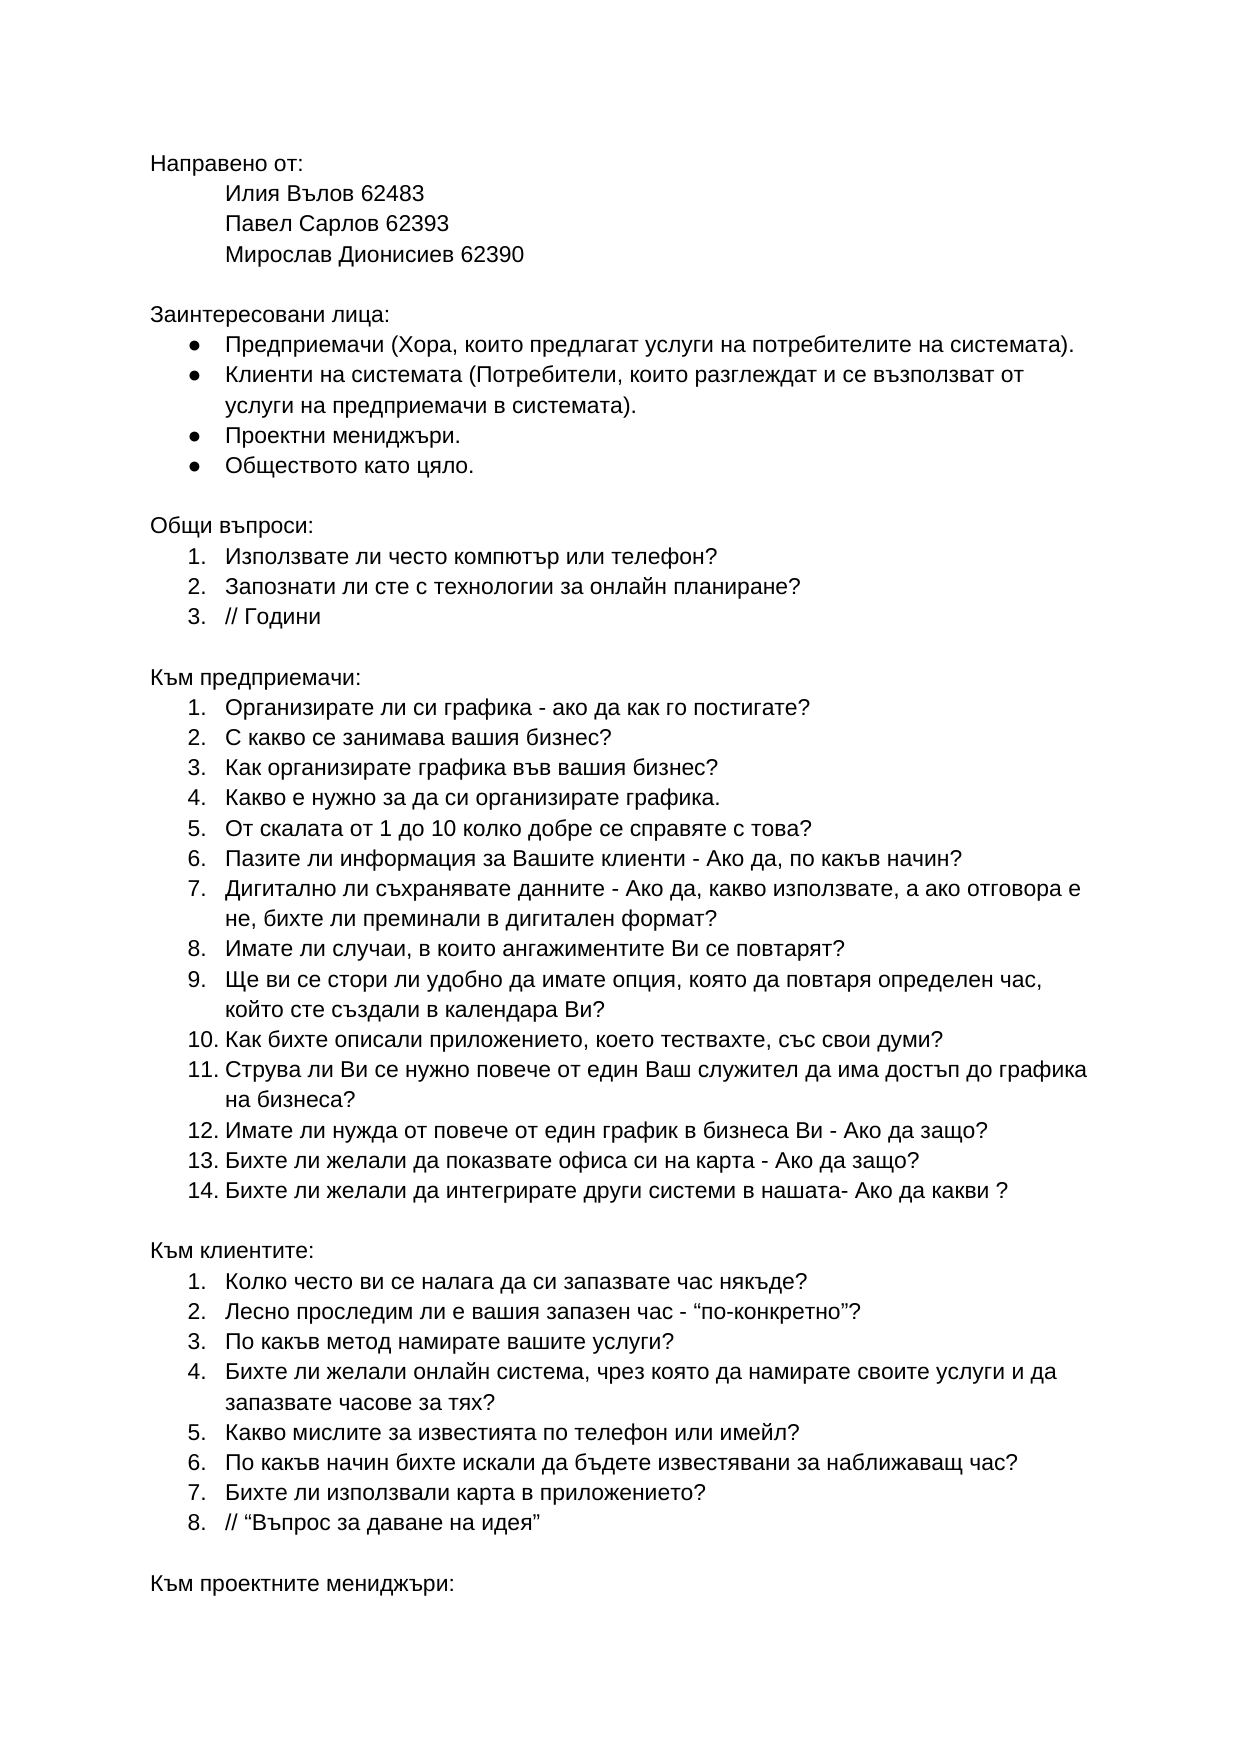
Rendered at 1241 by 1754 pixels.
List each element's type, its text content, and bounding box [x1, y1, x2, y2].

list Дигитално ли съхранявате данните - Ако да, какво използвате, а ако отговора е не, бихте ли преминали в дигитален формат? [187, 875, 1090, 932]
list Използвате ли често компютър или телефон? [187, 543, 1090, 569]
list Какво е нужно за да си организирате графика. [187, 784, 1090, 811]
list Ще ви се стори ли удобно да имате опция, която да повтаря определен час, който сте създали в календара Ви? [187, 966, 1090, 1022]
text Илия Вълов 62483 [150, 180, 1090, 207]
list Имате ли нужда от повече от един график в бизнеса Ви - Ако да защо? [187, 1117, 1090, 1143]
text Заинтересовани лица: [150, 301, 1090, 327]
list По какъв начин бихте искали да бъдете известявани за наближаващ час? [187, 1449, 1090, 1475]
list Бихте ли желали да показвате офиса си на карта - Ако да защо? [187, 1147, 1090, 1173]
list Запознати ли сте с технологии за онлайн планиране? [187, 573, 1090, 599]
text Павел Сарлов 62393 [150, 210, 1090, 237]
list Какво мислите за известията по телефон или имейл? [187, 1419, 1090, 1445]
list Организирате ли си графика - ако да как го постигате? [187, 694, 1090, 720]
list Имате ли случаи, в които ангажиментите Ви се повтарят? [187, 935, 1090, 962]
list От скалата от 1 до 10 колко добре се справяте с това? [187, 814, 1090, 841]
text Мирослав Дионисиев 62390 [150, 241, 1090, 267]
text Направено от: [150, 150, 1090, 176]
list Проектни мениджъри. [187, 422, 1090, 448]
text Общи въпроси: [150, 512, 1090, 539]
list Как организирате графика във вашия бизнес? [187, 754, 1090, 781]
list Пазите ли информация за Вашите клиенти - Ако да, по какъв начин? [187, 845, 1090, 871]
list Бихте ли използвали карта в приложението? [187, 1479, 1090, 1506]
list По какъв метод намирате вашите услуги? [187, 1328, 1090, 1354]
list // Години [187, 603, 1090, 629]
list Как бихте описали приложението, което тествахте, със свои думи? [187, 1026, 1090, 1052]
list С какво се занимава вашия бизнес? [187, 724, 1090, 750]
list Обществото като цяло. [187, 452, 1090, 478]
text Към проектните мениджъри: [150, 1570, 1090, 1596]
text Към предприемачи: [150, 663, 1090, 690]
list Бихте ли желали онлайн система, чрез която да намирате своите услуги и да запазвате часове за тях? [187, 1358, 1090, 1415]
list Предприемачи (Хора, които предлагат услуги на потребителите на системата). [187, 331, 1090, 358]
list Бихте ли желали да интегрирате други системи в нашата- Ако да какви ? [187, 1177, 1090, 1203]
text Към клиентите: [150, 1237, 1090, 1264]
list Лесно проследим ли е вашия запазен час - “по-конкретно”? [187, 1298, 1090, 1324]
list Струва ли Ви се нужно повече от един Ваш служител да има достъп до графика на бизнеса? [187, 1056, 1090, 1113]
list // “Въпрос за даване на идея” [187, 1509, 1090, 1536]
list Колко често ви се налага да си запазвате час някъде? [187, 1268, 1090, 1294]
list Клиенти на системата (Потребители, които разглеждат и се възползват от услуги на предприемачи в системата). [187, 361, 1090, 418]
